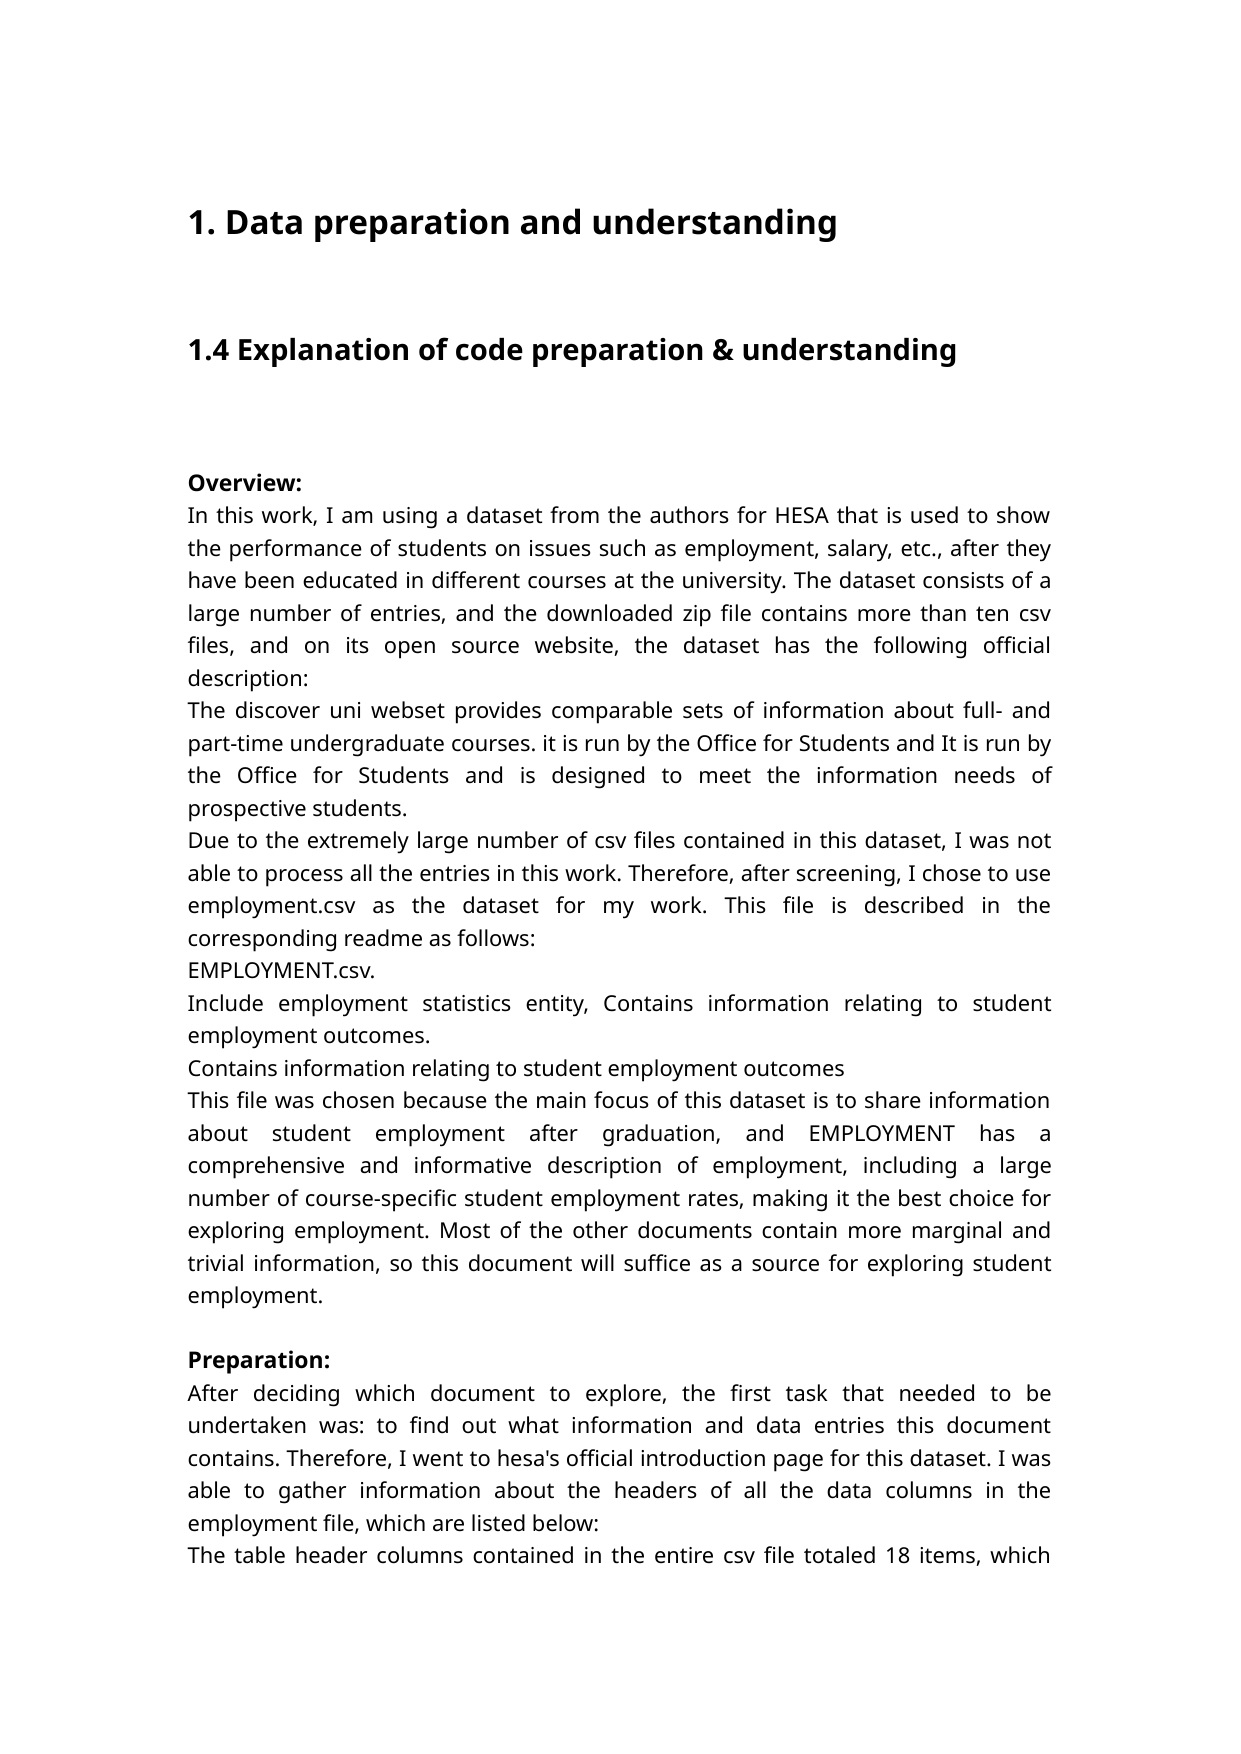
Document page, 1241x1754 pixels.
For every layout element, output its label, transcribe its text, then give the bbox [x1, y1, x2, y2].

text Overview: [187, 466, 1053, 499]
text After deciding which document to explore, the first task that needed to be undertaken was: to find out what information and data entries this document contains. Therefore, I went to hesa's official introduction page for this dataset. I was able to gather information about the headers of all the data columns in the employment file, which are listed below: [187, 1376, 1053, 1539]
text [187, 1539, 1053, 1571]
text EMPLOYMENT.csv. [187, 954, 1053, 986]
text Include employment statistics entity, Contains information relating to student employment outcomes. [187, 986, 1053, 1051]
text Due to the extremely large number of csv files contained in this dataset, I was not able to process all the entries in this work. Therefore, after screening, I chose to use employment.csv as the dataset for my work. This file is described in the corresponding readme as follows: [187, 824, 1053, 954]
text The discover uni webset provides comparable sets of information about full- and part-time undergraduate courses. it is run by the Office for Students and It is run by the Office for Students and is designed to meet the information needs of prospective students. [187, 694, 1053, 824]
text Preparation: [187, 1344, 1053, 1376]
subtitle 1.4 Explanation of code preparation & understanding [187, 316, 1053, 381]
text Contains information relating to student employment outcomes [187, 1051, 1053, 1084]
text In this work, I am using a dataset from the authors for HESA that is used to show the performance of students on issues such as employment, salary, etc., after they have been educated in different courses at the university. The dataset consists of a large number of entries, and the downloaded zip file contains more than ten csv files, and on its open source website, the dataset has the following official description: [187, 499, 1053, 694]
subtitle 1. Data preparation and understanding [187, 189, 1053, 254]
text This file was chosen because the main focus of this dataset is to share information about student employment after graduation, and EMPLOYMENT has a comprehensive and informative description of employment, including a large number of course-specific student employment rates, making it the best choice for exploring employment. Most of the other documents contain more marginal and trivial information, so this document will suffice as a source for exploring student employment. [187, 1084, 1053, 1311]
